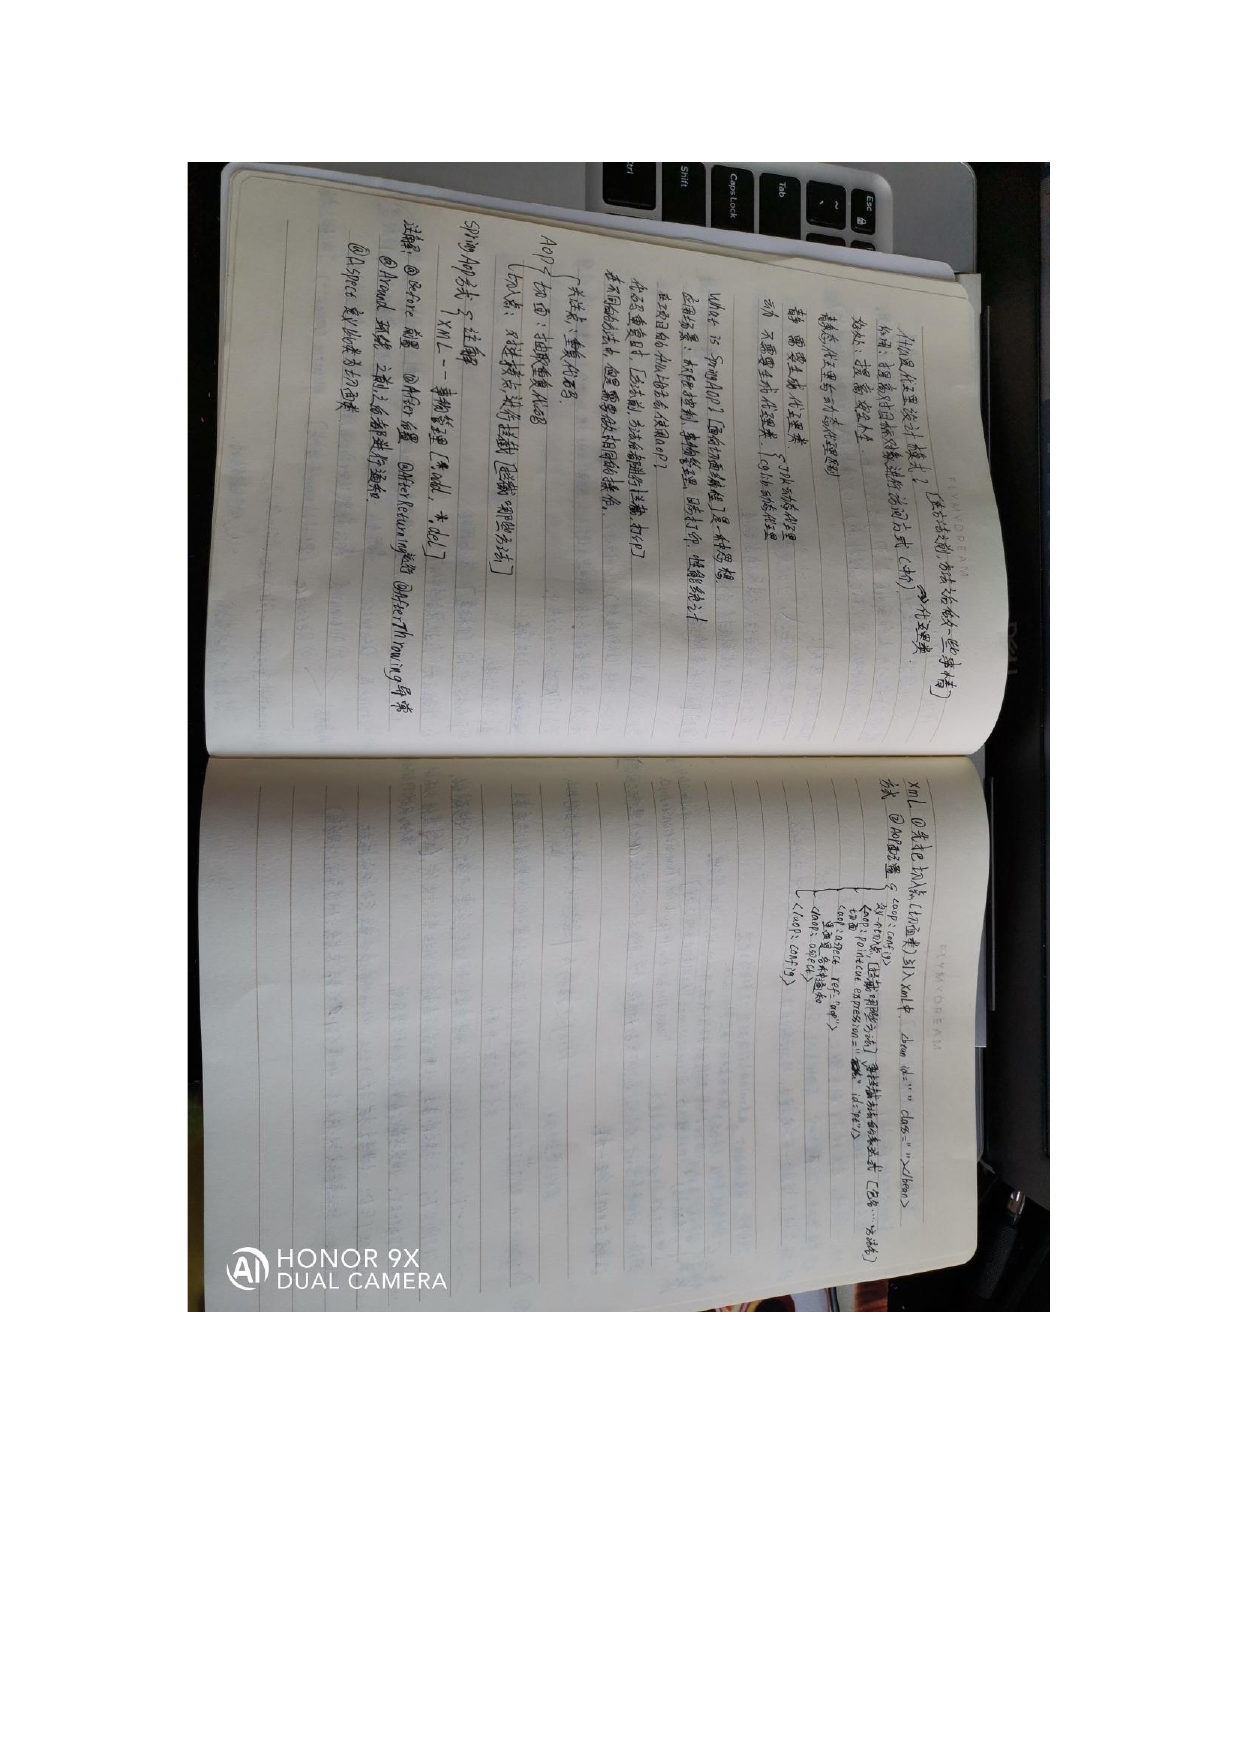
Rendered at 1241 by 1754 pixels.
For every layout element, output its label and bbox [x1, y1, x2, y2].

picture [187, 162, 1050, 1312]
